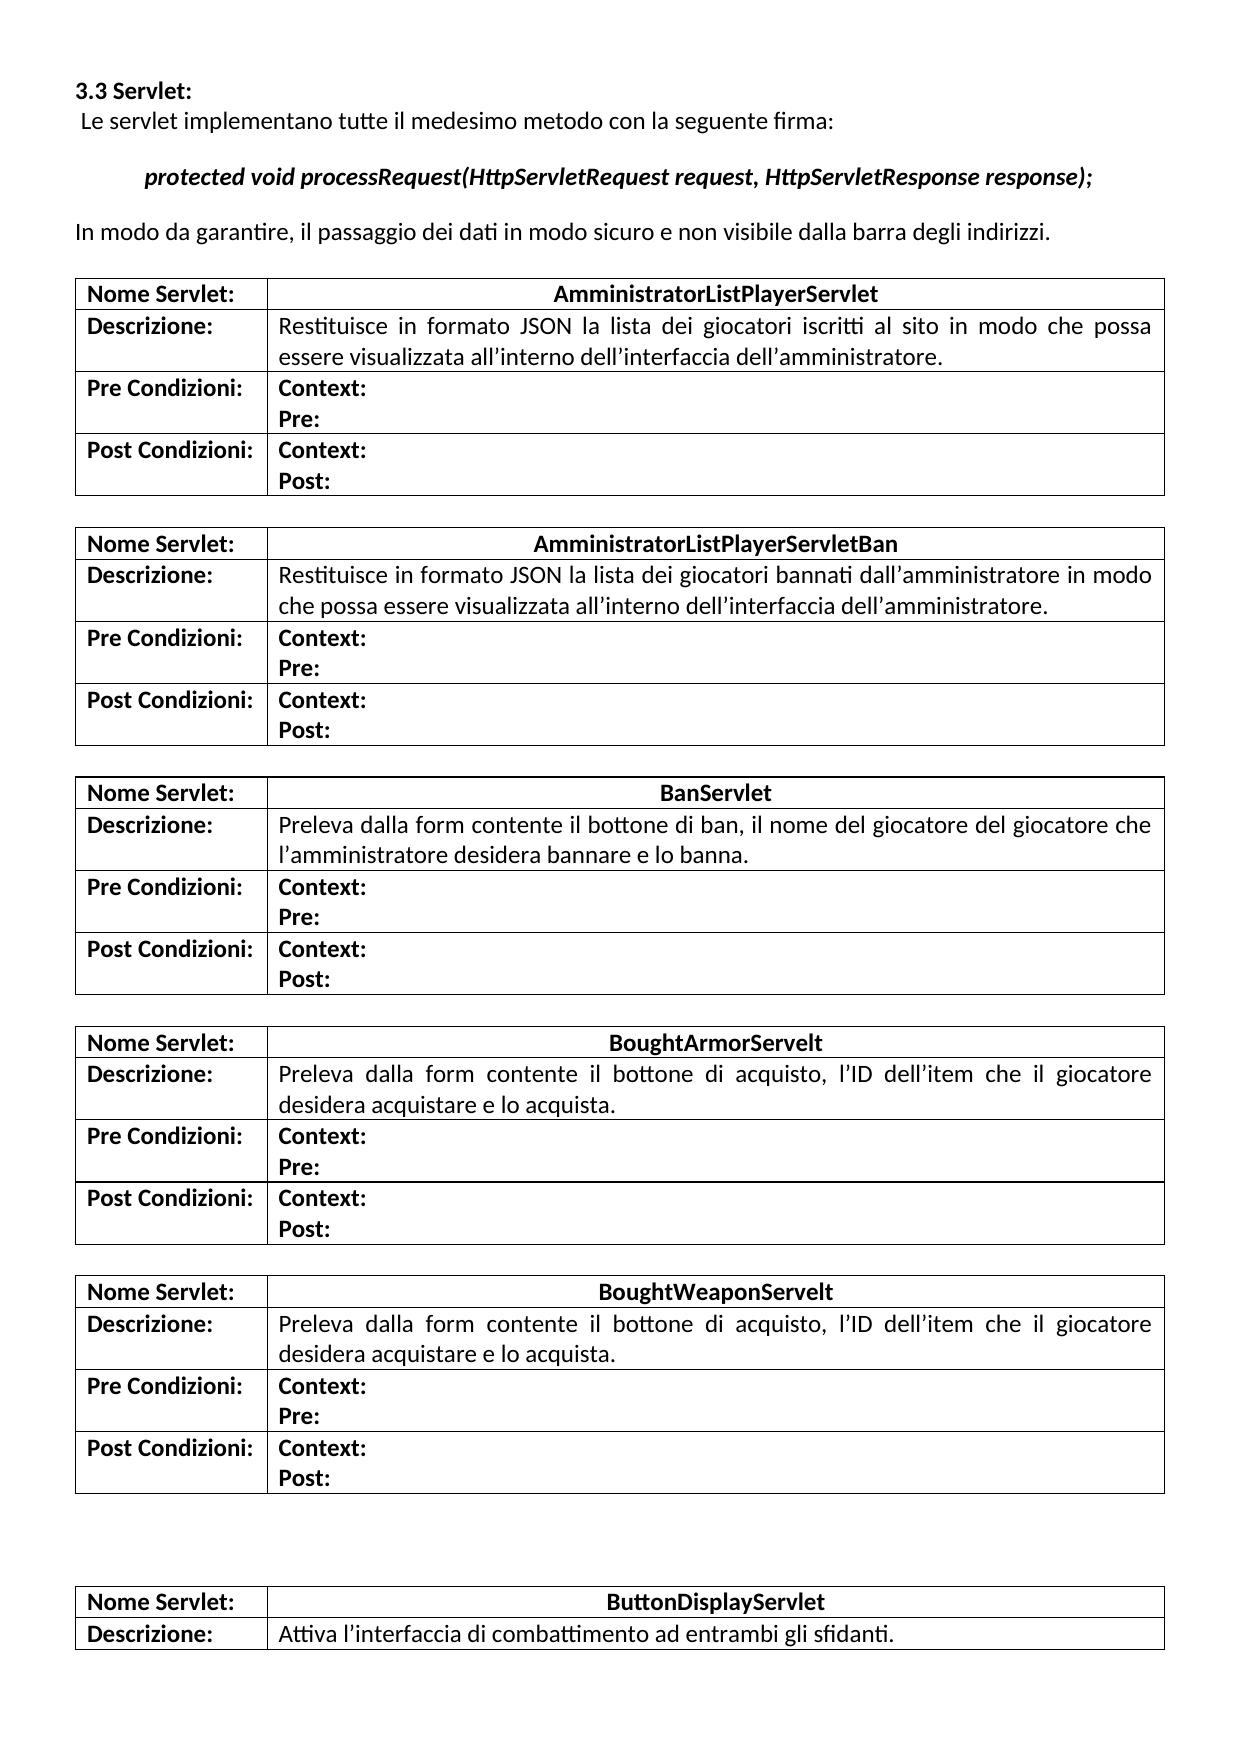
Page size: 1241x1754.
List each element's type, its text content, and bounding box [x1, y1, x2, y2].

table_cell Context: Pre: [268, 1120, 1164, 1181]
table_cell Post Condizioni: [76, 1183, 267, 1243]
table_cell Context: Post: [268, 1432, 1164, 1493]
text Le servlet implementano tutte il medesimo metodo con la seguente firma: [75, 106, 1165, 136]
table_cell Context: Post: [268, 684, 1164, 745]
text protected void processRequest(HttpServletRequest request, HttpServletResponse response); [75, 161, 1165, 192]
table_cell Post Condizioni: [76, 434, 267, 495]
text 3.3 Servlet: [75, 75, 1165, 106]
table_cell Preleva dalla form contente il bottone di acquisto, l’ID dell’item che il giocatore desidera acquistare e lo acquista. [268, 1308, 1164, 1369]
table_cell Pre Condizioni: [76, 622, 267, 683]
table_cell Context: Post: [268, 933, 1164, 994]
table_cell Descrizione: [76, 809, 267, 870]
table_header BoughtArmorServelt [268, 1027, 1164, 1057]
table_cell Post Condizioni: [76, 1432, 267, 1493]
table_header AmministratorListPlayerServlet [268, 279, 1164, 309]
table_header Nome Servlet: [76, 279, 267, 309]
text In modo da garantire, il passaggio dei dati in modo sicuro e non visibile dalla barra degli indirizzi. [75, 217, 1165, 247]
table_cell Descrizione: [76, 1618, 267, 1649]
table_cell Context: Post: [268, 1183, 1164, 1243]
table_header Nome Servlet: [76, 1587, 267, 1617]
table_header ButtonDisplayServlet [268, 1587, 1164, 1617]
table_cell Context: Post: [268, 434, 1164, 495]
table_header Nome Servlet: [76, 1276, 267, 1307]
table_header Nome Servlet: [76, 1027, 267, 1057]
table_cell Post Condizioni: [76, 933, 267, 994]
table_cell Attiva l’interfaccia di combattimento ad entrambi gli sfidanti. [268, 1618, 1164, 1649]
table_cell Pre Condizioni: [76, 1120, 267, 1181]
table_cell Restituisce in formato JSON la lista dei giocatori iscritti al sito in modo che possa essere visualizzata all’interno dell’interfaccia dell’amministratore. [268, 310, 1164, 371]
table_cell Context: Pre: [268, 372, 1164, 433]
table_header AmministratorListPlayerServletBan [268, 528, 1164, 558]
table_cell Descrizione: [76, 1308, 267, 1369]
table_cell Pre Condizioni: [76, 372, 267, 433]
table_cell Pre Condizioni: [76, 871, 267, 932]
table_cell Pre Condizioni: [76, 1370, 267, 1431]
table_cell Descrizione: [76, 310, 267, 371]
table_cell Context: Pre: [268, 871, 1164, 932]
table_header Nome Servlet: [76, 528, 267, 558]
table_cell Preleva dalla form contente il bottone di acquisto, l’ID dell’item che il giocatore desidera acquistare e lo acquista. [268, 1058, 1164, 1119]
table_cell Descrizione: [76, 1058, 267, 1119]
table_cell Descrizione: [76, 560, 267, 621]
table_header BanServlet [268, 778, 1164, 808]
table_cell Context: Pre: [268, 1370, 1164, 1431]
table_cell Preleva dalla form contente il bottone di ban, il nome del giocatore del giocatore che l’amministratore desidera bannare e lo banna. [268, 809, 1164, 870]
table_header Nome Servlet: [76, 778, 267, 808]
table_cell Post Condizioni: [76, 684, 267, 745]
table_cell Restituisce in formato JSON la lista dei giocatori bannati dall’amministratore in modo che possa essere visualizzata all’interno dell’interfaccia dell’amministratore. [268, 560, 1164, 621]
table_cell Context: Pre: [268, 622, 1164, 683]
table_header BoughtWeaponServelt [268, 1276, 1164, 1307]
